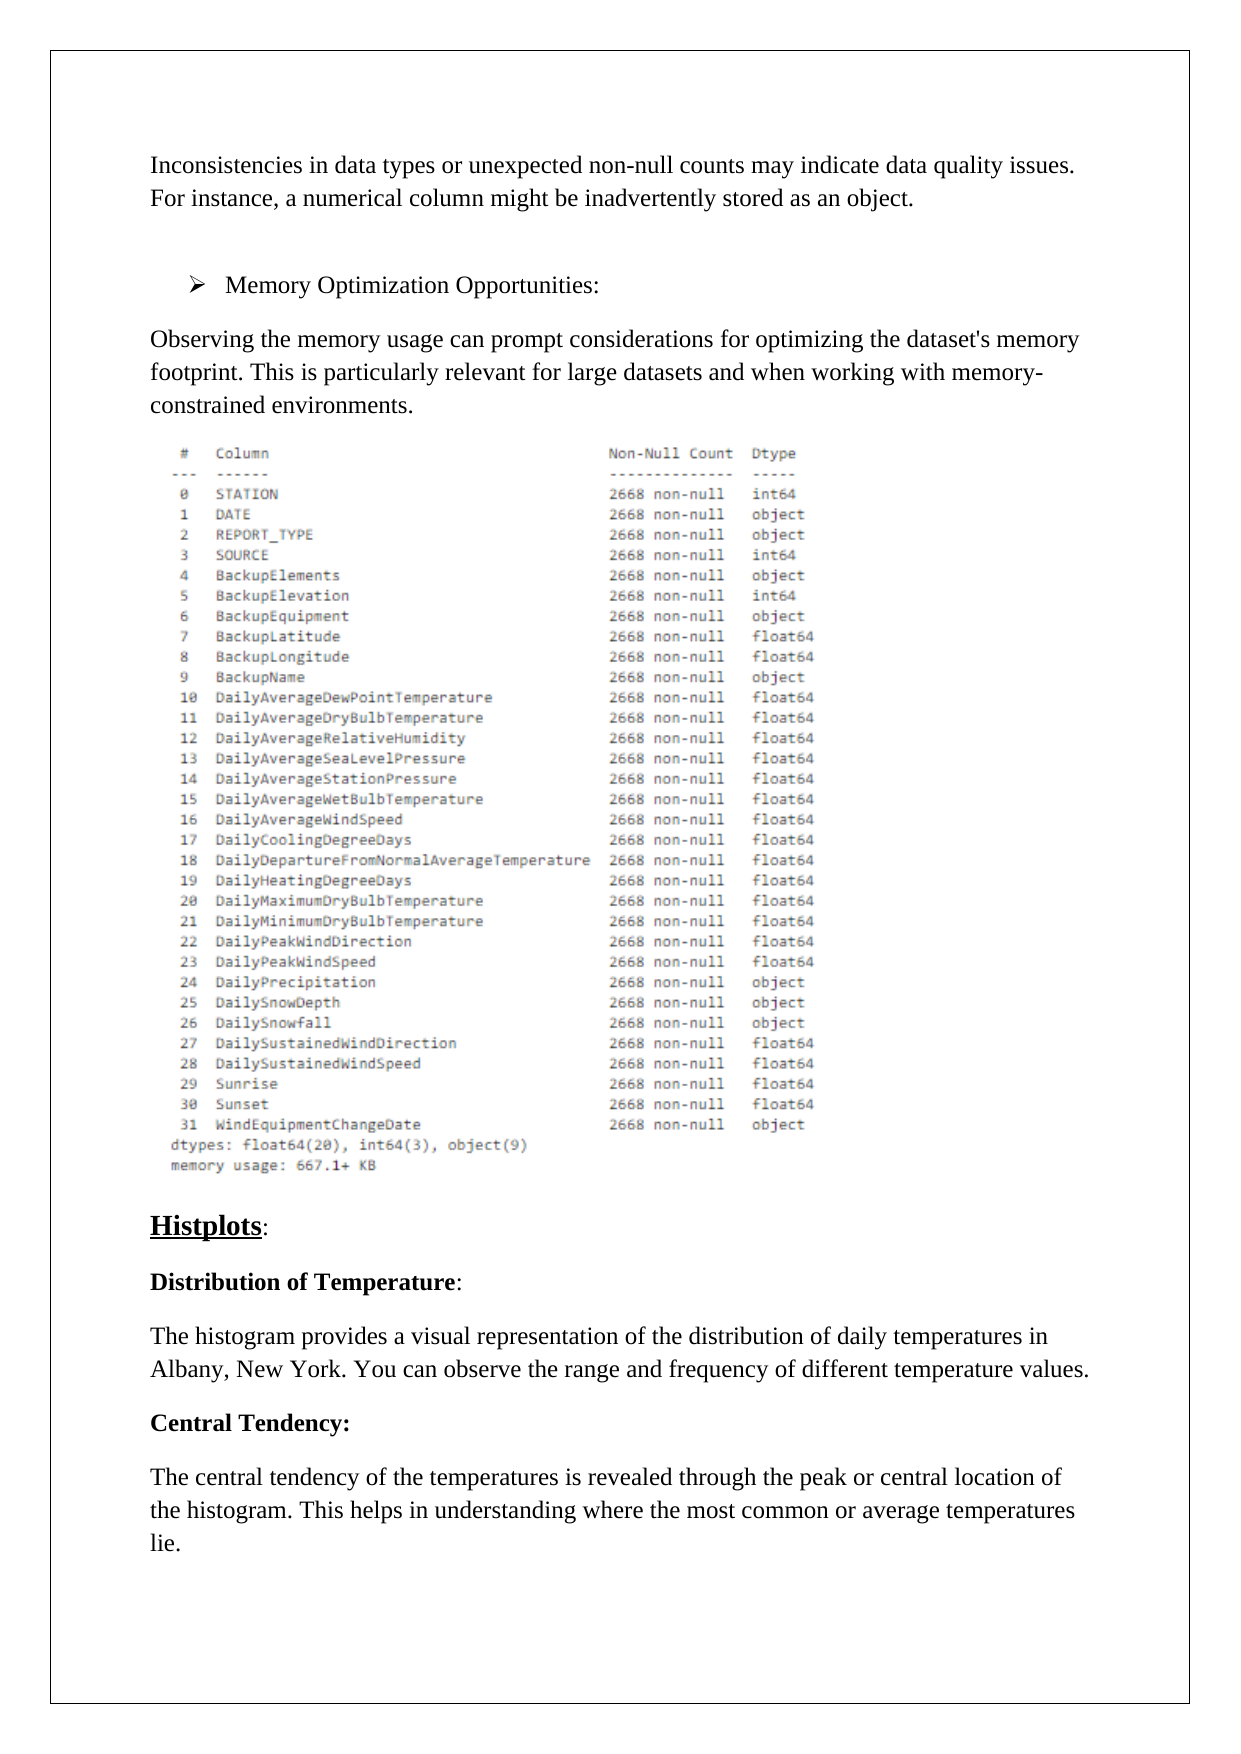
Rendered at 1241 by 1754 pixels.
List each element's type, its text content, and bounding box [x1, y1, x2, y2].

text The histogram provides a visual representation of the distribution of daily temperatures in Albany, New York. You can observe the range and frequency of different temperature values. [150, 1321, 1090, 1383]
picture [150, 443, 980, 1183]
text Inconsistencies in data types or unexpected non-null counts may indicate data quality issues. For instance, a numerical column might be inadvertently stored as an object. [150, 150, 1090, 212]
text Distribution of Temperature: [150, 1267, 1090, 1296]
list Memory Optimization Opportunities: [187, 270, 1090, 299]
text Histplots: [150, 1208, 1090, 1241]
text Central Tendency: [150, 1408, 1090, 1437]
text The central tendency of the temperatures is revealed through the peak or central location of the histogram. This helps in understanding where the most common or average temperatures lie. [150, 1462, 1090, 1557]
text Observing the memory usage can prompt considerations for optimizing the dataset's memory footprint. This is particularly relevant for large datasets and when working with memory-constrained environments. [150, 324, 1090, 418]
